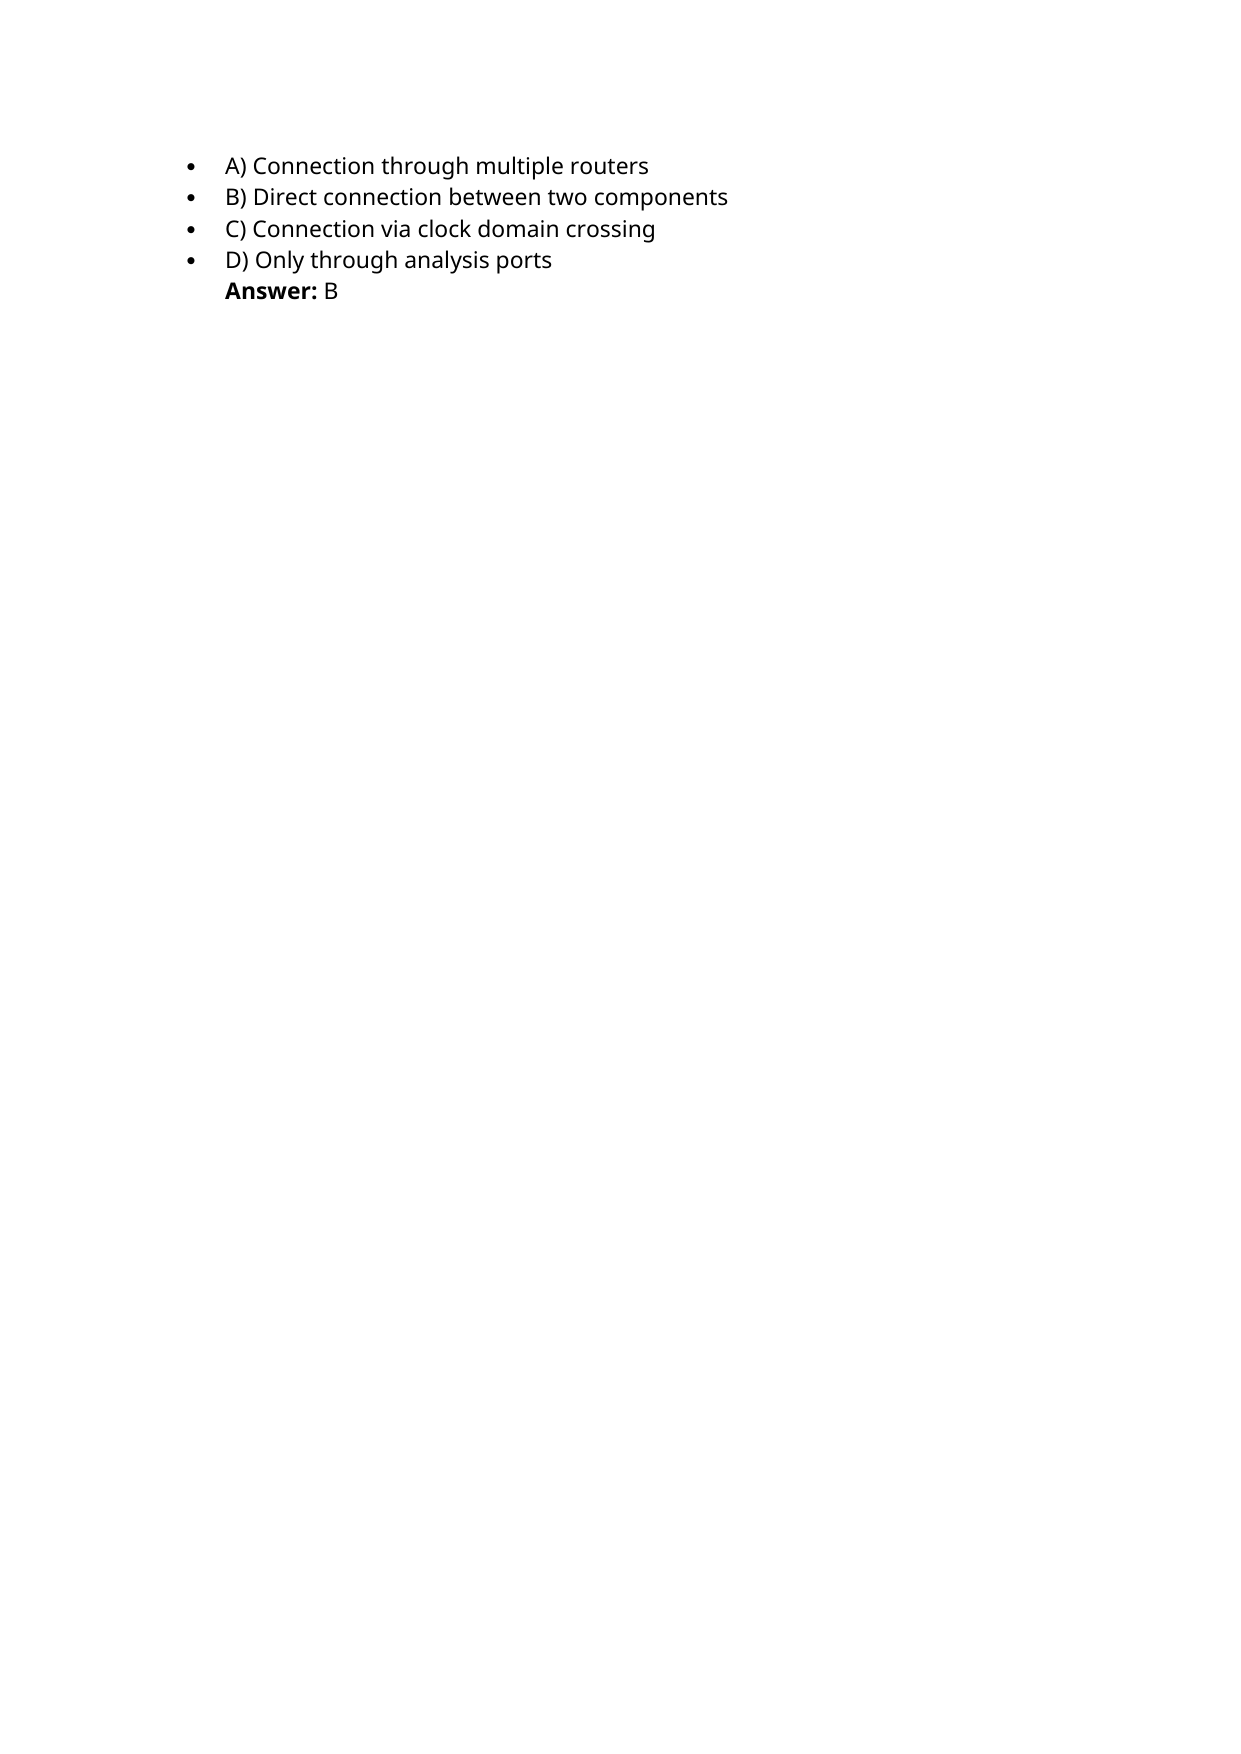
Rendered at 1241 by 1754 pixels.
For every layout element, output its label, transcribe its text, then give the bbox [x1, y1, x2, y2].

list C) Connection via clock domain crossing [187, 212, 1090, 244]
list D) Only through analysis ports Answer: B [187, 244, 1090, 306]
list B) Direct connection between two components [187, 181, 1090, 212]
list A) Connection through multiple routers [187, 150, 1090, 181]
